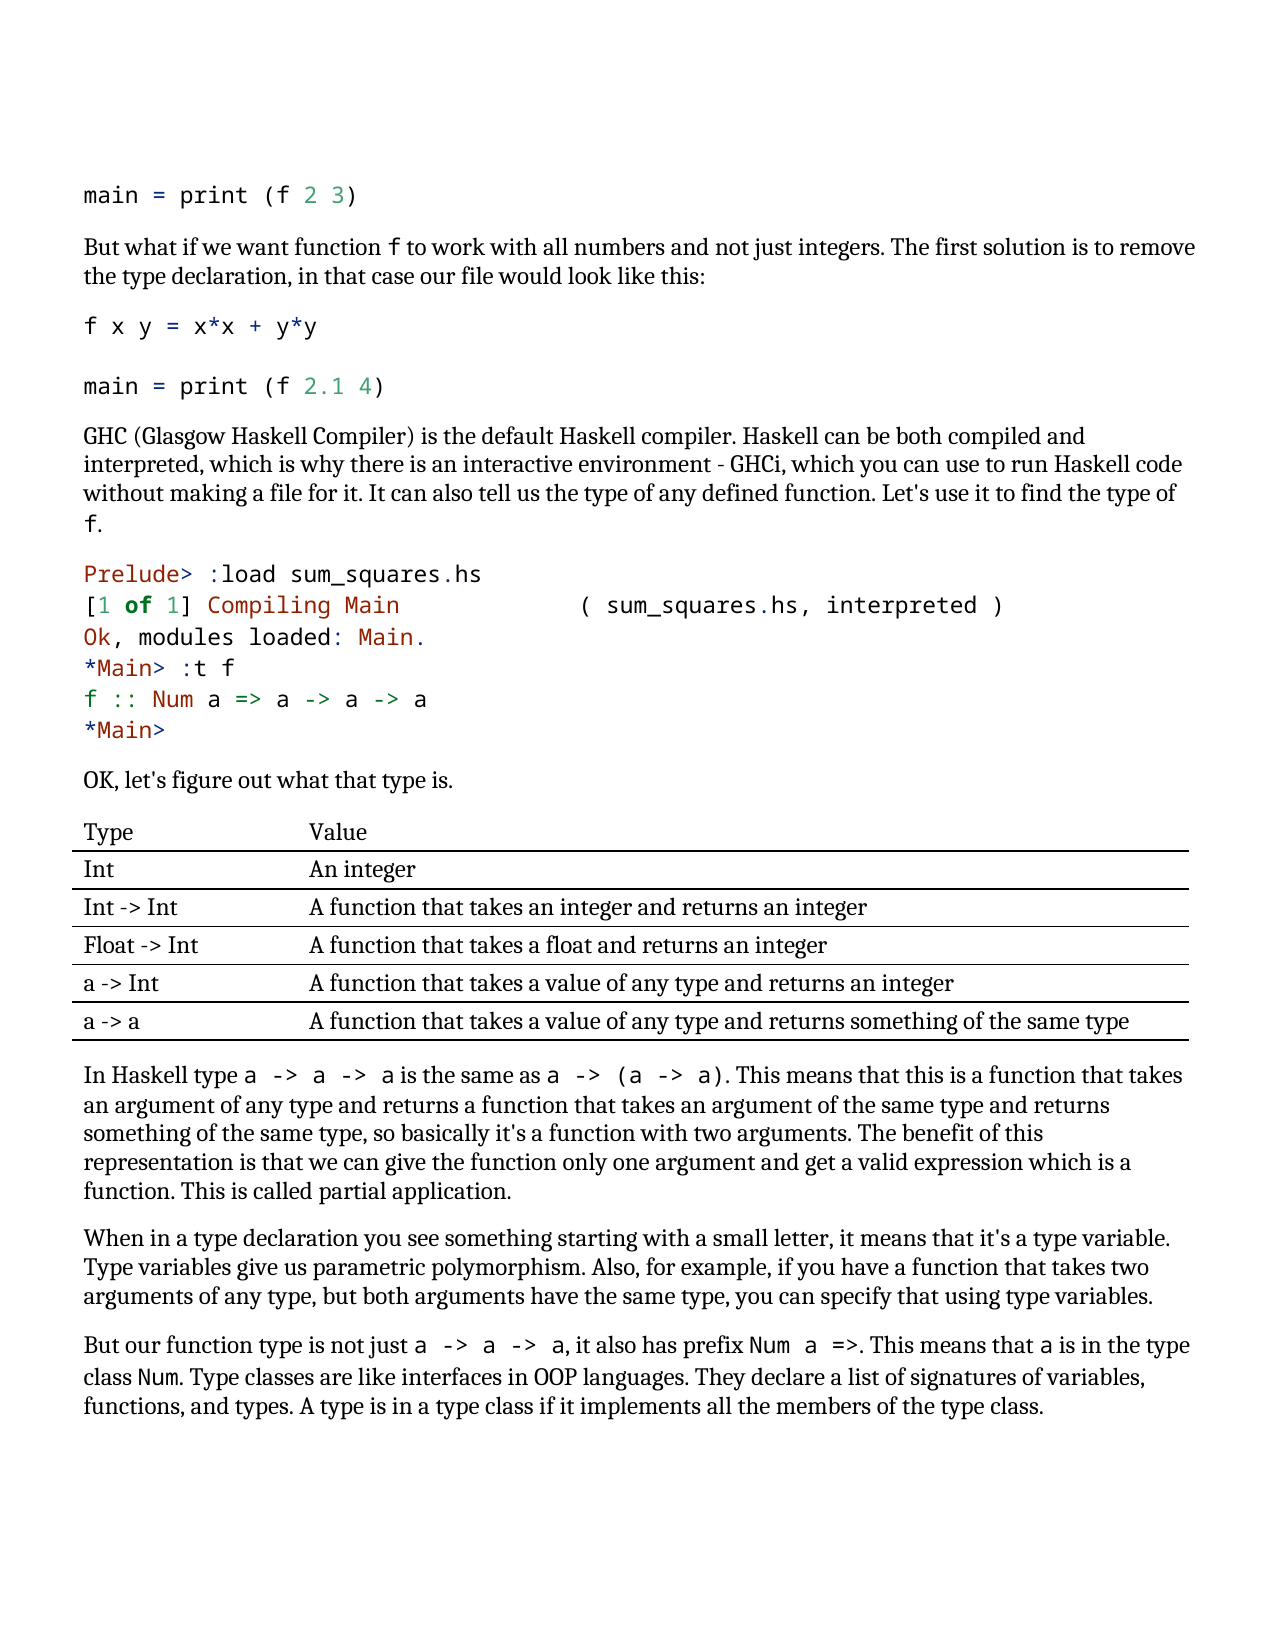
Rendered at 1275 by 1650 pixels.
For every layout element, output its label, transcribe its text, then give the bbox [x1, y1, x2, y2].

text But our function type is not just a -> a -> a, it also has prefix Num a =>. This means that a is in the type class Num. Type classes are like interfaces in OOP languages. They declare a list of signatures of variables, functions, and types. A type is in a type class if it implements all the members of the type class. [83, 1329, 1200, 1421]
table_cell a -> Int [72, 965, 298, 1001]
table_cell A function that takes an integer and returns an integer [298, 890, 1188, 926]
text f :: Int -> Int -> Int f x y = x*x + y*y main = print (f 2 3) [83, 150, 1200, 210]
table_cell Float -> Int [72, 927, 298, 963]
table_header Value [298, 814, 1188, 850]
text But what if we want function f to work with all numbers and not just integers. The first solution is to remove the type declaration, in that case our file would look like this: [83, 231, 1200, 291]
text In Haskell type a -> a -> a is the same as a -> (a -> a). This means that this is a function that takes an argument of any type and returns a function that takes an argument of the same type and returns something of the same type, so basically it's a function with two arguments. The benefit of this representation is that we can give the function only one argument and get a valid expression which is a function. This is called partial application. [83, 1059, 1200, 1206]
text When in a type declaration you see something starting with a small letter, it means that it's a type variable. Type variables give us parametric polymorphism. Also, for example, if you have a function that takes two arguments of any type, but both arguments have the same type, you can specify that using type variables. [83, 1224, 1200, 1311]
table_cell Int [72, 852, 298, 888]
table_cell a -> a [72, 1003, 298, 1039]
text GHC (Glasgow Haskell Compiler) is the default Haskell compiler. Haskell can be both compiled and interpreted, which is why there is an interactive environment - GHCi, which you can use to run Haskell code without making a file for it. It can also tell us the type of any defined function. Let's use it to find the type of f. [83, 422, 1200, 539]
table_cell An integer [298, 852, 1188, 888]
table_cell Int -> Int [72, 890, 298, 926]
table_cell A function that takes a value of any type and returns something of the same type [298, 1003, 1188, 1039]
table_cell A function that takes a value of any type and returns an integer [298, 965, 1188, 1001]
table_header Type [72, 814, 298, 850]
text f x y = x*x + y*y main = print (f 2.1 4) [83, 309, 1200, 401]
text Prelude> :load sum_squares.hs [1 of 1] Compiling Main ( sum_squares.hs, interpreted ) Ok, modules loaded: Main. *Main> :t f f :: Num a => a -> a -> a *Main> [83, 558, 1200, 745]
table_cell A function that takes a float and returns an integer [298, 927, 1188, 963]
text OK, let's figure out what that type is. [83, 766, 1200, 795]
